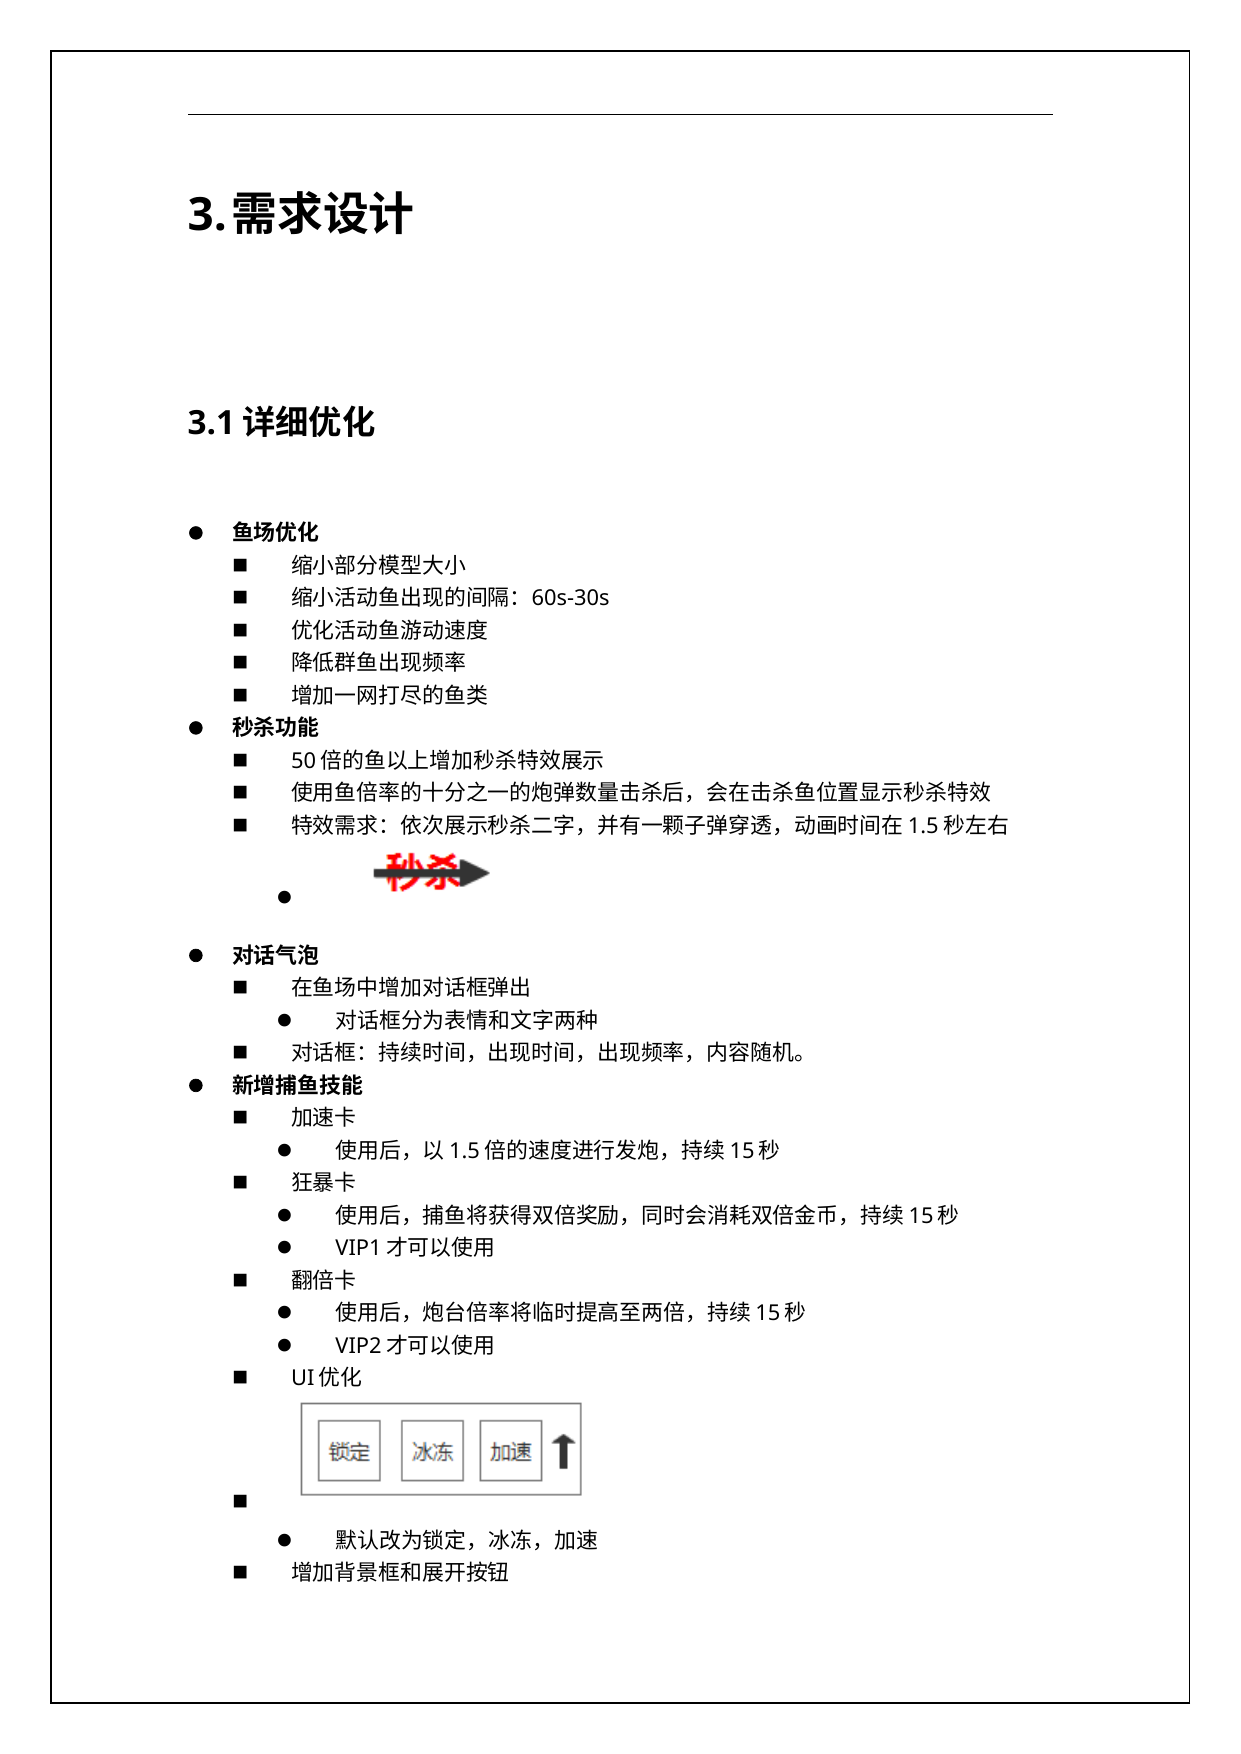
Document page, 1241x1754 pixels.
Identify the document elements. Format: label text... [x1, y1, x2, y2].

list 对话气泡 [187, 937, 1053, 970]
list 鱼场优化 [187, 515, 1053, 547]
picture [290, 1392, 607, 1510]
list 增加背景框和展开按钮 [232, 1555, 1053, 1587]
subtitle 3.1详细优化 [187, 388, 1053, 453]
list 翻倍卡 [232, 1262, 1053, 1295]
list VIP2才可以使用 [276, 1327, 1053, 1360]
list 50倍的鱼以上增加秒杀特效展示 [232, 742, 1053, 775]
list 使用后，以1.5倍的速度进行发炮，持续15秒 [276, 1132, 1053, 1165]
list 缩小活动鱼出现的间隔：60s-30s [232, 580, 1053, 612]
picture [335, 840, 529, 906]
list 使用后，炮台倍率将临时提高至两倍，持续15秒 [276, 1295, 1053, 1327]
list 降低群鱼出现频率 [232, 645, 1053, 677]
list 增加一网打尽的鱼类 [232, 677, 1053, 710]
list 特效需求：依次展示秒杀二字，并有一颗子弹穿透，动画时间在1.5秒左右 [232, 807, 1053, 840]
list 秒杀功能 [187, 710, 1053, 742]
list 缩小部分模型大小 [232, 547, 1053, 580]
list 优化活动鱼游动速度 [232, 612, 1053, 645]
list 默认改为锁定，冰冻，加速 [276, 1522, 1053, 1555]
list 使用鱼倍率的十分之一的炮弹数量击杀后，会在击杀鱼位置显示秒杀特效 [232, 775, 1053, 807]
list 狂暴卡 [232, 1165, 1053, 1197]
list 使用后，捕鱼将获得双倍奖励，同时会消耗双倍金币，持续15秒 [276, 1197, 1053, 1230]
list 加速卡 [232, 1100, 1053, 1132]
subtitle 需求设计 [187, 162, 1053, 259]
list 对话框：持续时间，出现时间，出现频率，内容随机。 [232, 1035, 1053, 1067]
list VIP1才可以使用 [276, 1230, 1053, 1262]
list 对话框分为表情和文字两种 [276, 1002, 1053, 1035]
list UI优化 [232, 1360, 1053, 1392]
list 在鱼场中增加对话框弹出 [232, 970, 1053, 1002]
list 新增捕鱼技能 [187, 1067, 1053, 1100]
